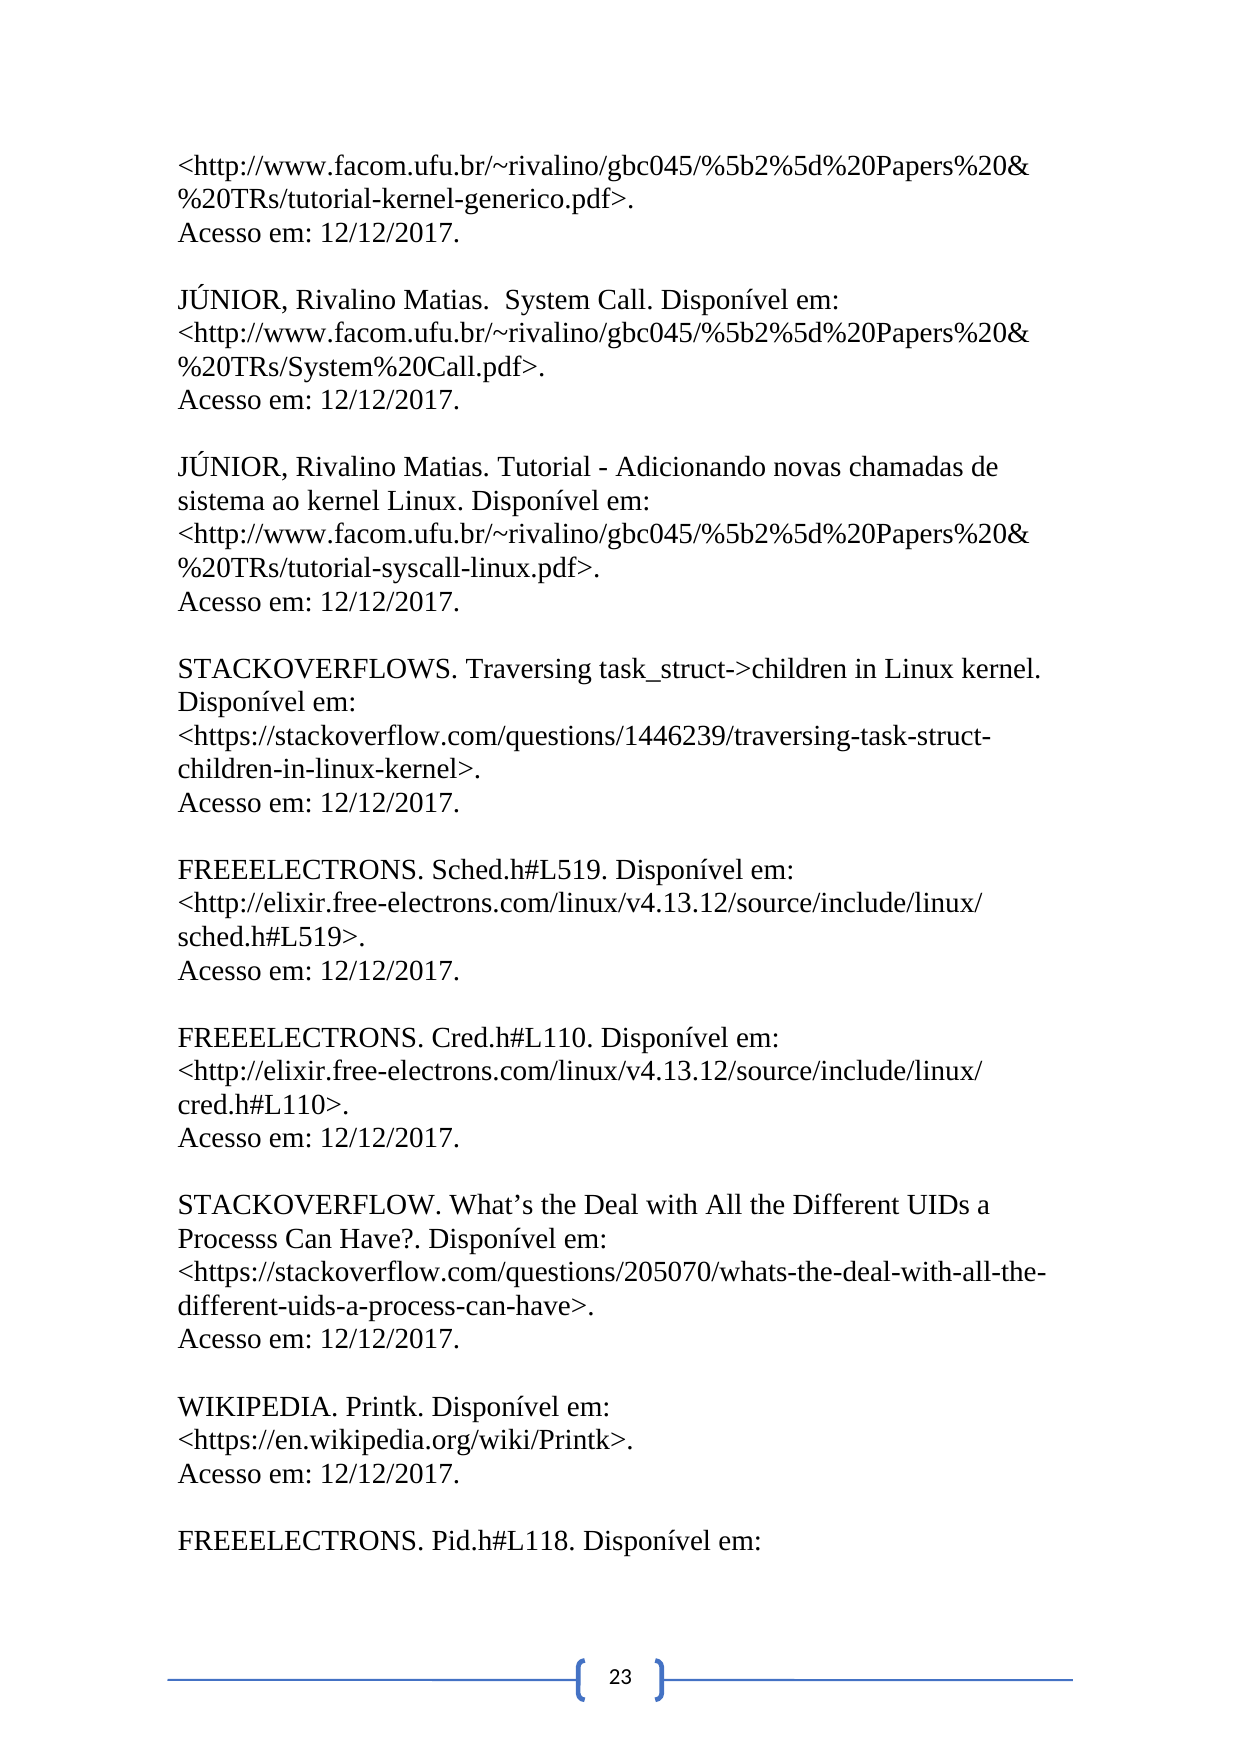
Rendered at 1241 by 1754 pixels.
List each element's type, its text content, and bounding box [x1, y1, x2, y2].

text Acesso em: 12/12/2017. [177, 785, 1063, 818]
text STACKOVERFLOW. What’s the Deal with All the Different UIDs a Processs Can Have?. Disponível em: [177, 1187, 1063, 1254]
text JÚNIOR, Rivalino Matias. Tutorial - Adicionando novas chamadas de sistema ao kernel Linux. Disponível em: [177, 449, 1063, 517]
text <https://en.wikipedia.org/wiki/Printk>. [177, 1422, 1063, 1456]
text <http://elixir.free-electrons.com/linux/v4.13.12/source/include/linux/cred.h#L110>. [177, 1053, 1063, 1120]
text <https://stackoverflow.com/questions/205070/whats-the-deal-with-all-the-different-uids-a-process-can-have>. [177, 1254, 1063, 1322]
text <http://www.facom.ufu.br/~rivalino/gbc045/%5b2%5d%20Papers%20&%20TRs/tutorial-kernel-generico.pdf>. [177, 148, 1063, 215]
text Acesso em: 12/12/2017. [177, 953, 1063, 986]
text Acesso em: 12/12/2017. [177, 1120, 1063, 1154]
text FREEELECTRONS. Sched.h#L519. Disponível em: [177, 852, 1063, 886]
text <http://www.facom.ufu.br/~rivalino/gbc045/%5b2%5d%20Papers%20&%20TRs/System%20Call.pdf>. [177, 315, 1063, 382]
text STACKOVERFLOWS. Traversing task_struct->children in Linux kernel. Disponível em: [177, 651, 1063, 718]
text <https://stackoverflow.com/questions/1446239/traversing-task-struct-children-in-linux-kernel>. [177, 718, 1063, 785]
text Acesso em: 12/12/2017. [177, 215, 1063, 248]
text Acesso em: 12/12/2017. [177, 584, 1063, 617]
text <http://www.facom.ufu.br/~rivalino/gbc045/%5b2%5d%20Papers%20&%20TRs/tutorial-syscall-linux.pdf>. [177, 517, 1063, 584]
text FREEELECTRONS. Cred.h#L110. Disponível em: [177, 1020, 1063, 1053]
text JÚNIOR, Rivalino Matias. System Call. Disponível em: [177, 282, 1063, 315]
text Acesso em: 12/12/2017. [177, 1322, 1063, 1355]
text FREEELECTRONS. Pid.h#L118. Disponível em: [177, 1523, 1063, 1556]
text Acesso em: 12/12/2017. [177, 1456, 1063, 1489]
text Acesso em: 12/12/2017. [177, 382, 1063, 416]
text WIKIPEDIA. Printk. Disponível em: [177, 1389, 1063, 1422]
text <http://elixir.free-electrons.com/linux/v4.13.12/source/include/linux/sched.h#L519>. [177, 886, 1063, 953]
